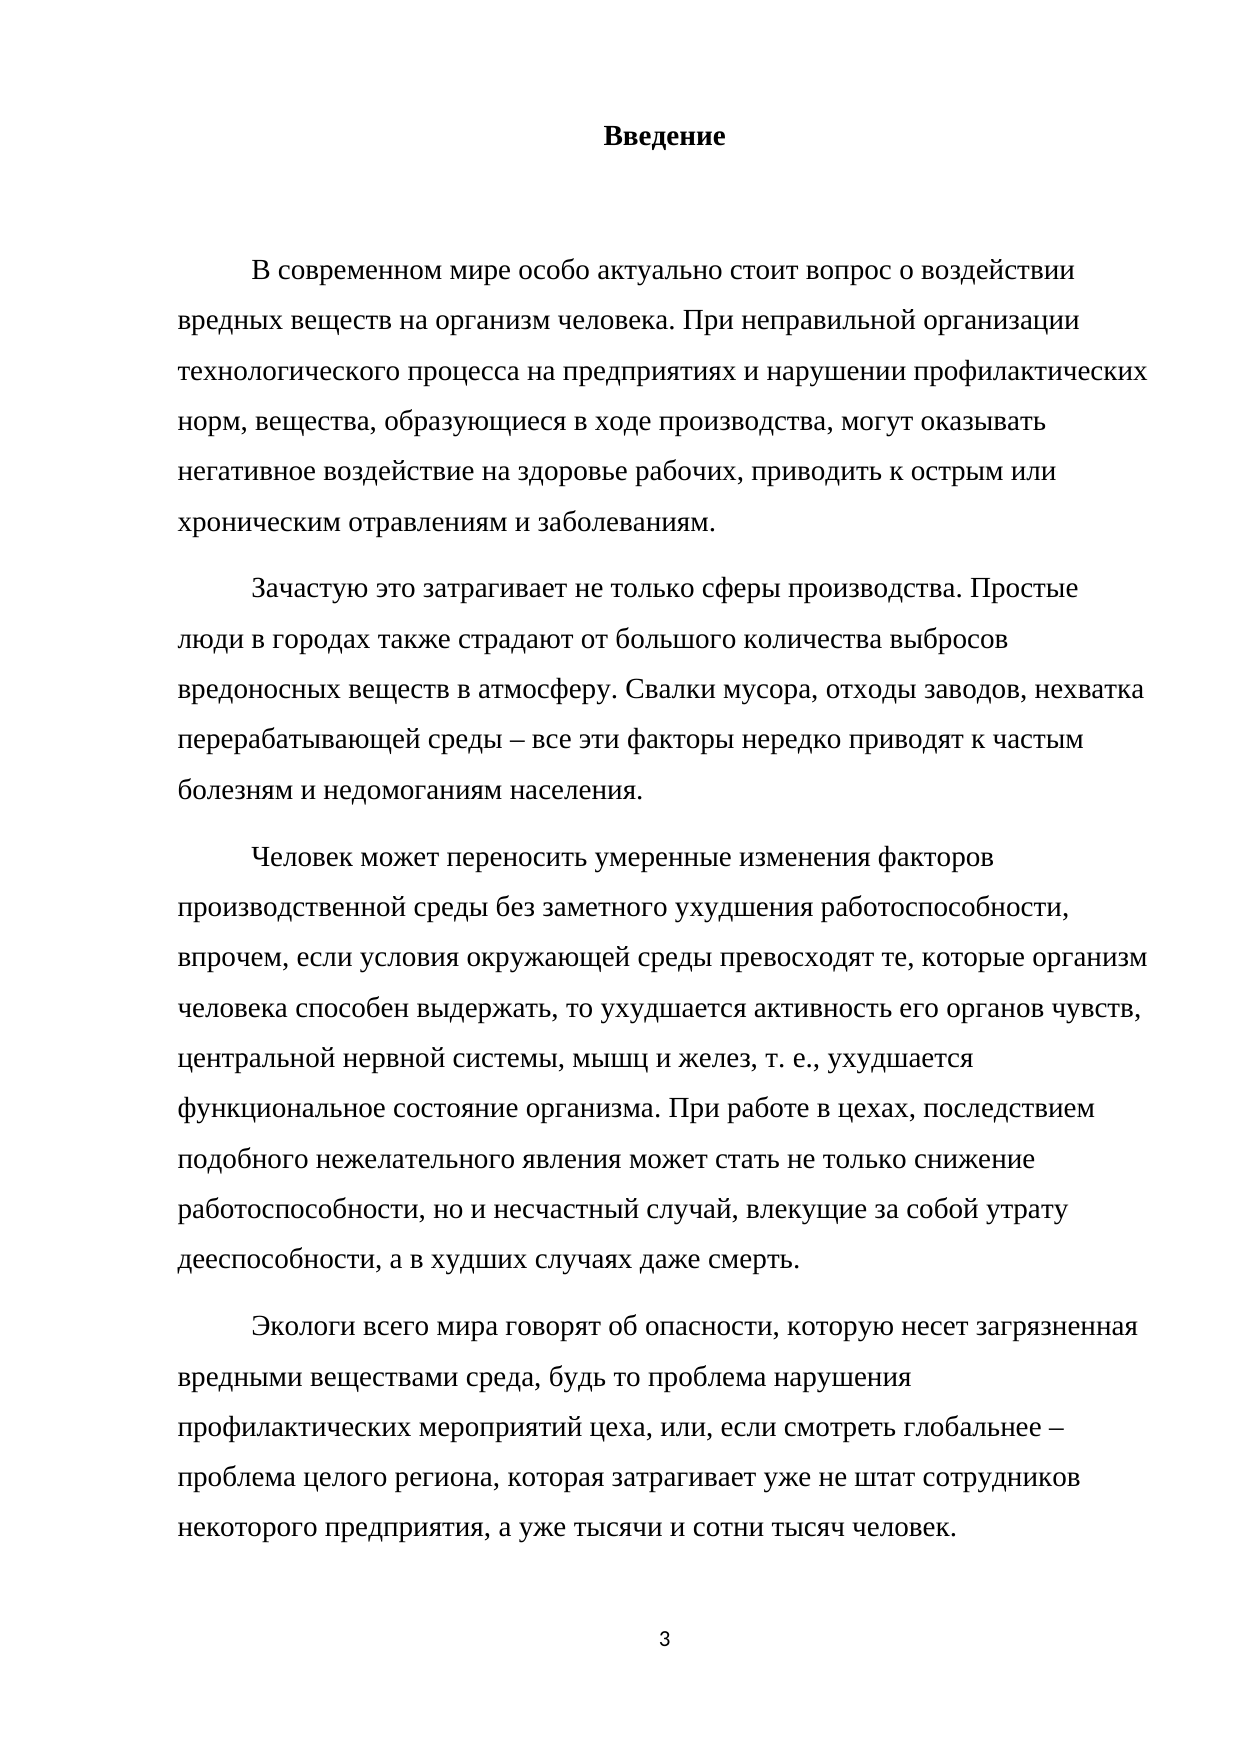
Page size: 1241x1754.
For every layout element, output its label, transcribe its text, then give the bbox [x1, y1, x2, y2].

text Введение [177, 118, 1152, 152]
text Зачастую это затрагивает не только сферы производства. Простые люди в городах также страдают от большого количества выбросов вредоносных веществ в атмосферу. Свалки мусора, отходы заводов, нехватка перерабатывающей среды – все эти факторы нередко приводят к частым болезням и недомоганиям населения. [177, 571, 1152, 805]
text В современном мире особо актуально стоит вопрос о воздействии вредных веществ на организм человека. При неправильной организации технологического процесса на предприятиях и нарушении профилактических норм, вещества, образующиеся в ходе производства, могут оказывать негативное воздействие на здоровье рабочих, приводить к острым или хроническим отравлениям и заболеваниям. [177, 252, 1152, 537]
text Человек может переносить умеренные изменения факторов производственной среды без заметного ухудшения работоспособности, впрочем, если условия окружающей среды превосходят те, которые организм человека способен выдержать, то ухудшается активность его органов чувств, центральной нервной системы, мышц и желез, т. е., ухудшается функциональное состояние организма. При работе в цехах, последствием подобного нежелательного явления может стать не только снижение работоспособности, но и несчастный случай, влекущие за собой утрату дееспособности, а в худших случаях даже смерть. [177, 839, 1152, 1275]
text Экологи всего мира говорят об опасности, которую несет загрязненная вредными веществами среда, будь то проблема нарушения профилактических мероприятий цеха, или, если смотреть глобальнее – проблема целого региона, которая затрагивает уже не штат сотрудников некоторого предприятия, а уже тысячи и сотни тысяч человек. [177, 1308, 1152, 1543]
